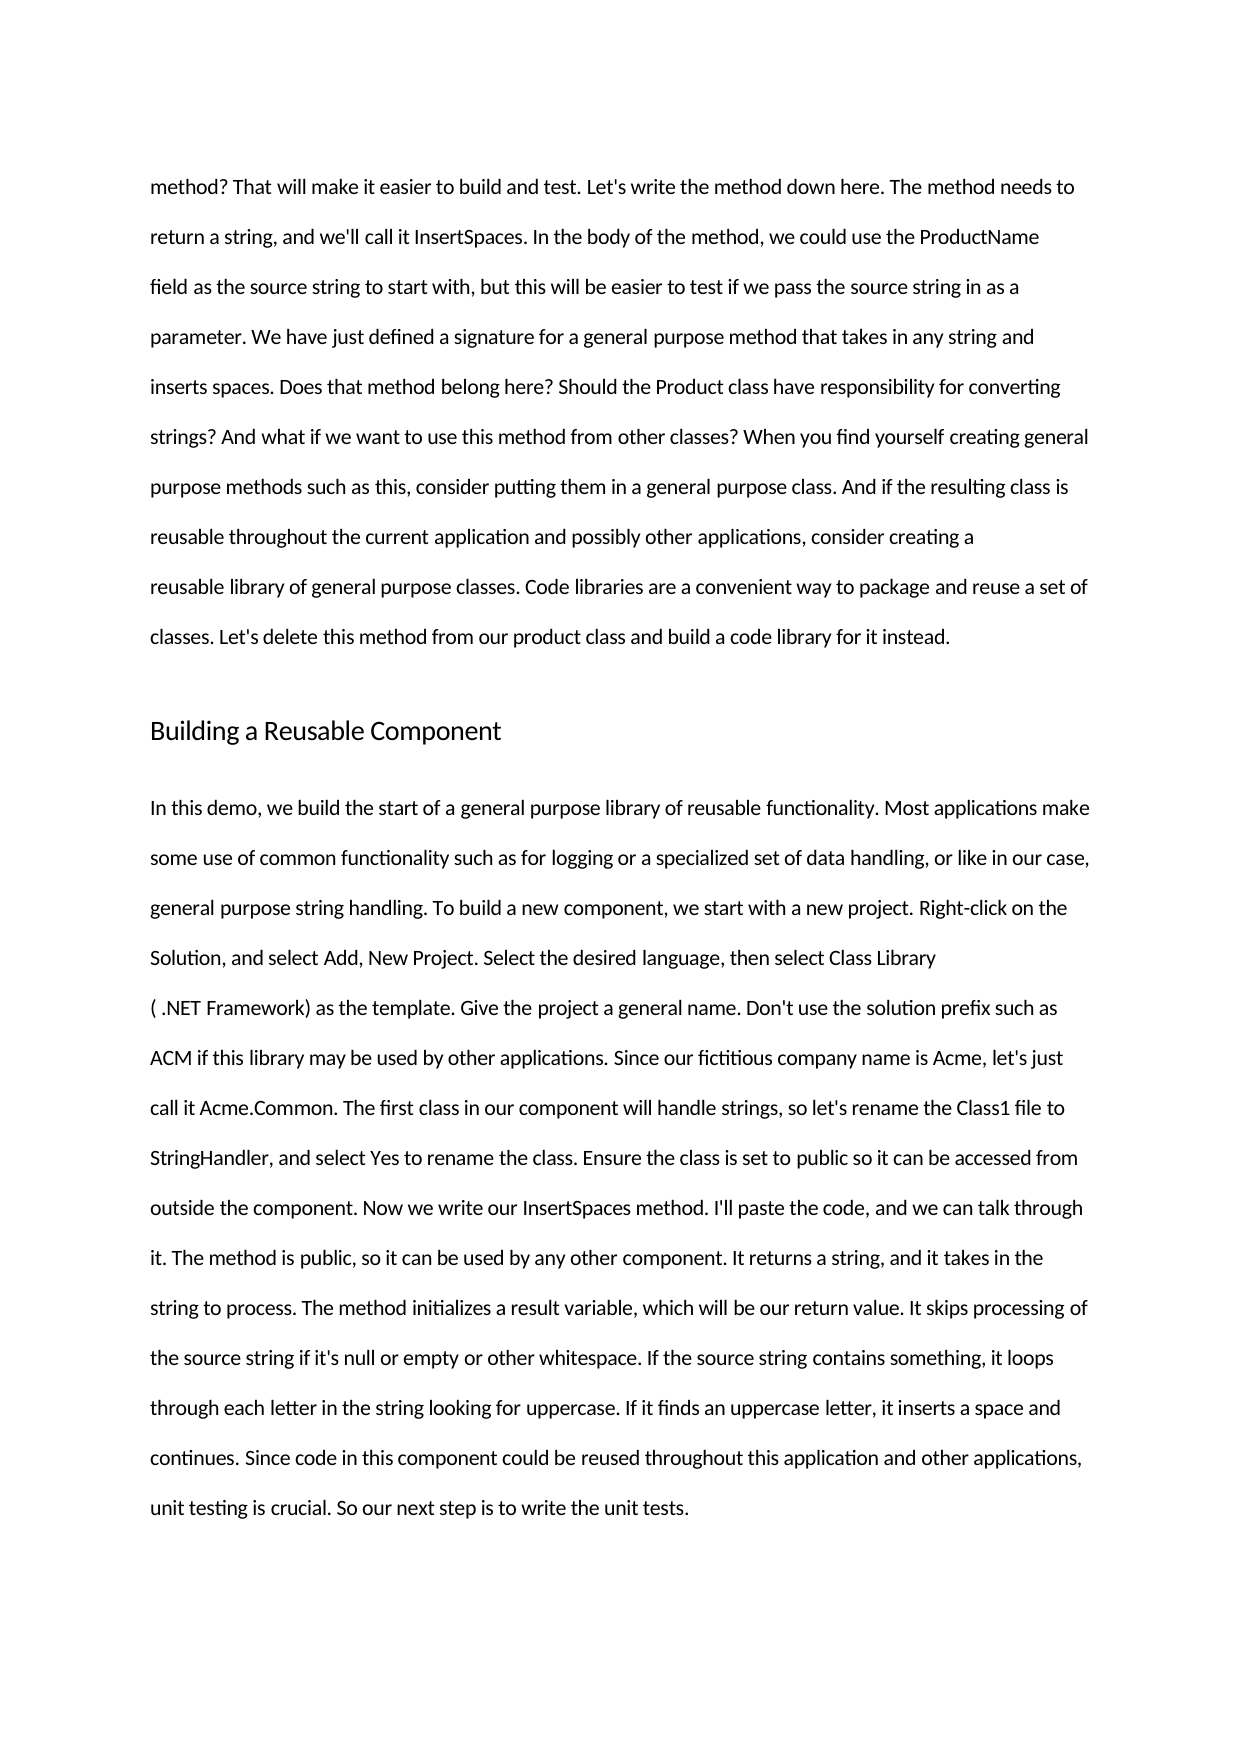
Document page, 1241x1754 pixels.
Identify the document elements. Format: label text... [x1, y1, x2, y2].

text In this demo, we build the start of a general purpose library of reusable functionality. Most applications make some use of common functionality such as for logging or a specialized set of data handling, or like in our case, general purpose string handling. To build a new component, we start with a new project. Right-click on the Solution, and select Add, New Project. Select the desired language, then select Class Library ( .NET Framework) as the template. Give the project a general name. Don't use the solution prefix such as ACM if this library may be used by other applications. Since our fictitious company name is Acme, let's just call it Acme.Common. The first class in our component will handle strings, so let's rename the Class1 file to StringHandler, and select Yes to rename the class. Ensure the class is set to public so it can be accessed from outside the component. Now we write our InsertSpaces method. I'll paste the code, and we can talk through it. The method is public, so it can be used by any other component. It returns a string, and it takes in the string to process. The method initializes a result variable, which will be our return value. It skips processing of the source string if it's null or empty or other whitespace. If the source string contains something, it loops through each letter in the string looking for uppercase. If it finds an uppercase letter, it inserts a space and continues. Since code in this component could be reused throughout this application and other applications, unit testing is crucial. So our next step is to write the unit tests. [150, 770, 1090, 1520]
text Building a Reusable Component [150, 712, 1090, 747]
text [150, 150, 1090, 650]
